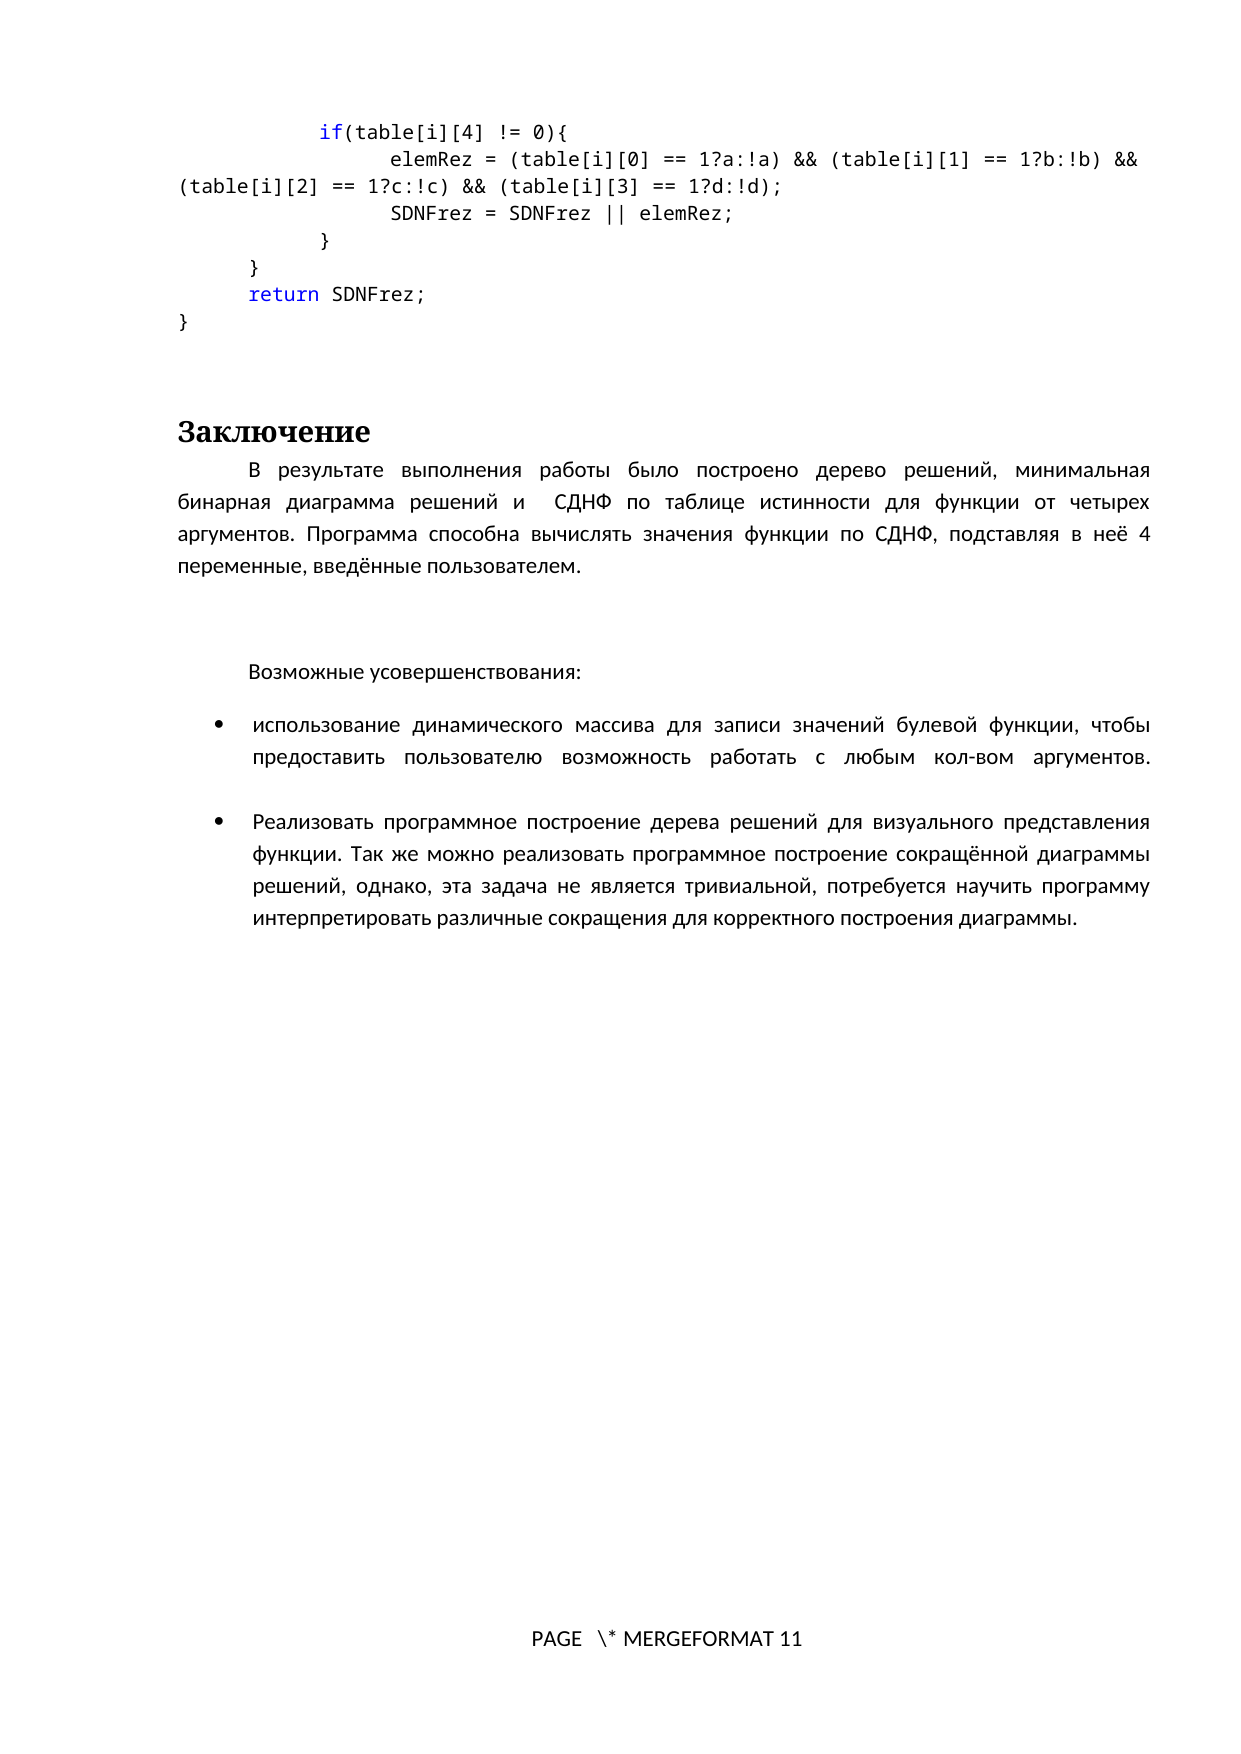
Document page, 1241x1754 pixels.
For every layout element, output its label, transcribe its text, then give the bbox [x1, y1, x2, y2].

text if(table[i][4] != 0){ [177, 118, 1152, 145]
text elemRez = (table[i][0] == 1?a:!a) && (table[i][1] == 1?b:!b) && (table[i][2] == 1?c:!c) && (table[i][3] == 1?d:!d); [177, 145, 1152, 199]
text } [177, 226, 1152, 253]
subtitle Заключение [177, 416, 1152, 450]
text } [177, 253, 1152, 280]
text SDNFrez = SDNFrez || elemRez; [177, 199, 1152, 226]
list Реализовать программное построение дерева решений для визуального представления функции. Так же можно реализовать программное построение сокращённой диаграммы решений, однако, эта задача не является тривиальной, потребуется научить программу интерпретировать различные сокращения для корректного построения диаграммы. [215, 807, 1152, 931]
text return SDNFrez; [177, 280, 1152, 307]
text В результате выполнения работы было построено дерево решений, минимальная бинарная диаграмма решений и СДНФ по таблице истинности для функции от четырех аргументов. Программа способна вычислять значения функции по СДНФ, подставляя в неё 4 переменные, введённые пользователем. [177, 455, 1152, 579]
list использование динамического массива для записи значений булевой функции, чтобы предоставить пользователю возможность работать с любым кол-вом аргументов. [215, 710, 1152, 803]
text } [177, 307, 1152, 334]
text Возможные усовершенствования: [177, 657, 1152, 685]
